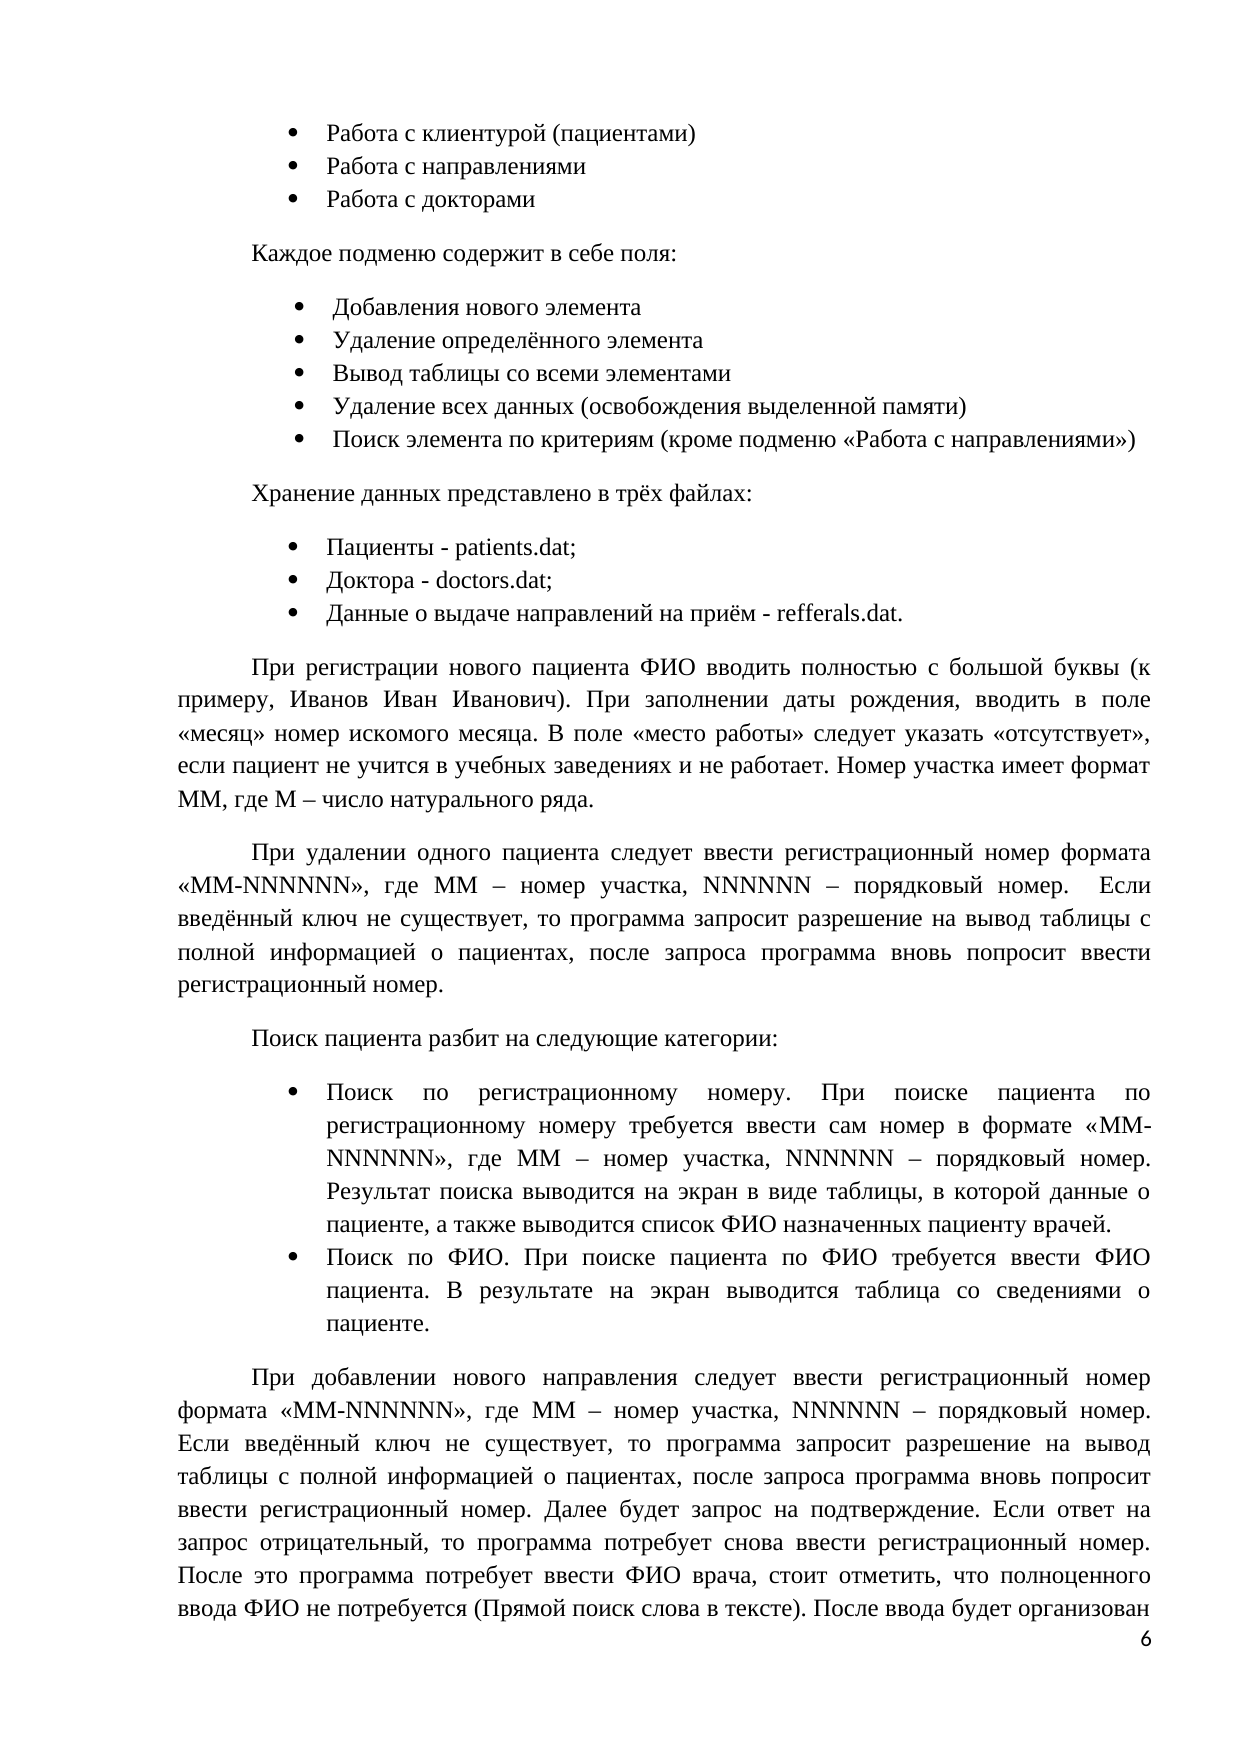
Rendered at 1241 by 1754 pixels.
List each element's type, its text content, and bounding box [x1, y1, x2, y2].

text Хранение данных представлено в трёх файлах: [177, 478, 1152, 507]
list Поиск по регистрационному номеру. При поиске пациента по регистрационному номеру требуется ввести сам номер в формате «MM-NNNNNN», где MM – номер участка, NNNNNN – порядковый номер. Результат поиска выводится на экран в виде таблицы, в которой данные о пациенте, а также выводится список ФИО назначенных пациенту врачей. [288, 1077, 1152, 1238]
list Вывод таблицы со всеми элементами [295, 358, 1152, 387]
list Удаление всех данных (освобождения выделенной памяти) [295, 391, 1152, 420]
text Каждое подменю содержит в себе поля: [251, 238, 1152, 267]
list Работа с докторами [288, 184, 1152, 213]
text Поиск пациента разбит на следующие категории: [251, 1023, 1152, 1052]
list Поиск элемента по критериям (кроме подменю «Работа с направлениями») [295, 424, 1152, 453]
list Доктора - doctors.dat; [288, 565, 1152, 593]
list Работа с клиентурой (пациентами) [288, 118, 1152, 147]
list Пациенты - patients.dat; [288, 532, 1152, 560]
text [177, 1362, 1152, 1622]
list Данные о выдаче направлений на приём - refferals.dat. [288, 598, 1152, 626]
text При удалении одного пациента следует ввести регистрационный номер формата «MM-NNNNNN», где MM – номер участка, NNNNNN – порядковый номер. Если введённый ключ не существует, то программа запросит разрешение на вывод таблицы с полной информацией о пациентах, после запроса программа вновь попросит ввести регистрационный номер. [177, 837, 1152, 998]
list Поиск по ФИО. При поиске пациента по ФИО требуется ввести ФИО пациента. В результате на экран выводится таблица со сведениями о пациенте. [288, 1242, 1152, 1337]
list Добавления нового элемента [295, 292, 1152, 321]
list Работа с направлениями [288, 151, 1152, 180]
text При регистрации нового пациента ФИО вводить полностью с большой буквы (к примеру, Иванов Иван Иванович). При заполнении даты рождения, вводить в поле «месяц» номер искомого месяца. В поле «место работы» следует указать «отсутствует», если пациент не учится в учебных заведениях и не работает. Номер участка имеет формат ММ, где М – число натурального ряда. [177, 652, 1152, 812]
list Удаление определённого элемента [295, 325, 1152, 354]
